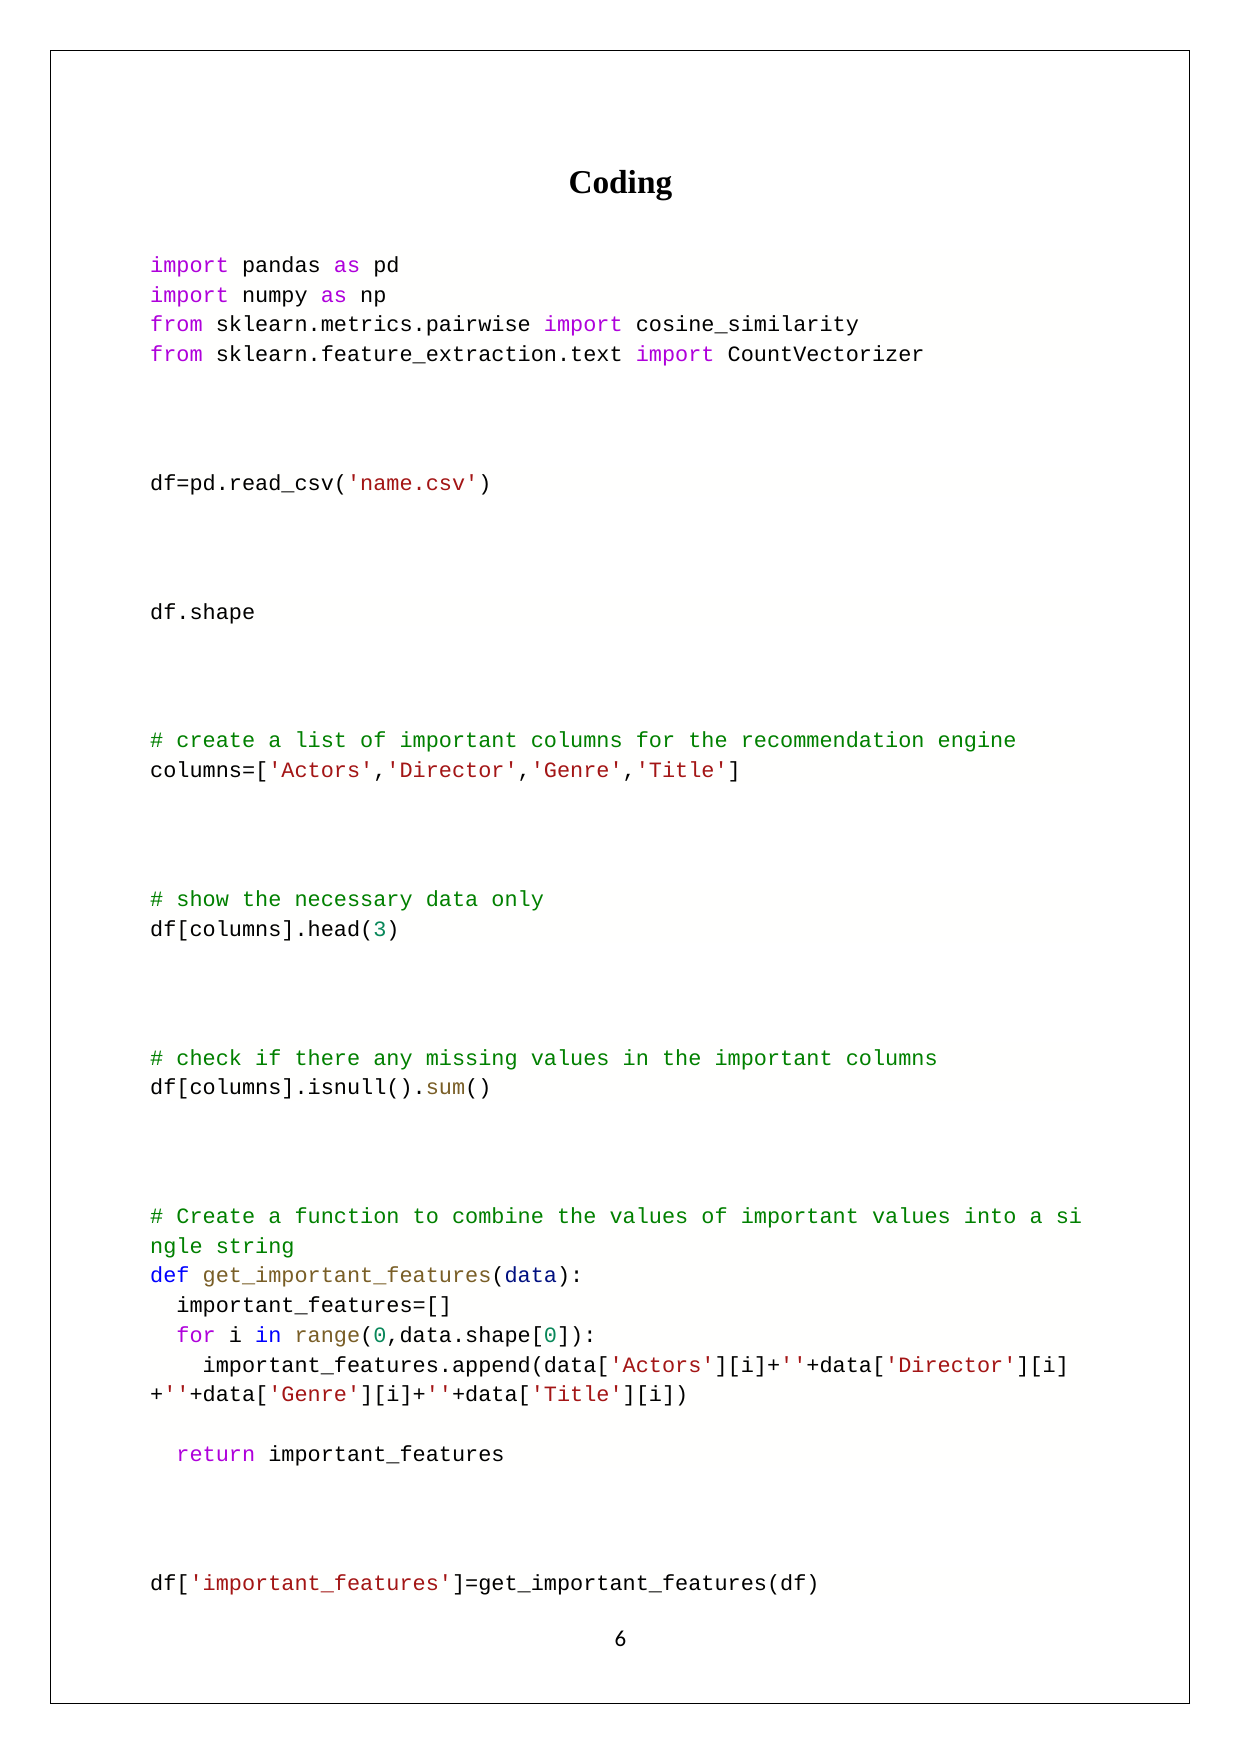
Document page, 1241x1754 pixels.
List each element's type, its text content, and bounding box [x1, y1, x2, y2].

text # create a list of important columns for the recommendation engine [150, 725, 1090, 754]
text for i in range(0,data.shape[0]): [150, 1319, 1090, 1349]
text # Create a function to combine the values of important values into a single string [150, 1200, 1090, 1260]
text return important_features [150, 1438, 1090, 1468]
text df[columns].head(3) [150, 913, 1090, 943]
text from sklearn.feature_extraction.text import CountVectorizer [150, 338, 1090, 368]
text # check if there any missing values in the important columns [150, 1042, 1090, 1072]
text df=pd.read_csv('name.csv') [150, 467, 1090, 497]
text important_features=[] [150, 1289, 1090, 1319]
text important_features.append(data['Actors'][i]+''+data['Director'][i]+''+data['Genre'][i]+''+data['Title'][i]) [150, 1349, 1090, 1408]
text import pandas as pd [150, 249, 1090, 279]
text df.shape [150, 596, 1090, 626]
text from sklearn.metrics.pairwise import cosine_similarity [150, 308, 1090, 338]
text import numpy as np [150, 279, 1090, 308]
text columns=['Actors','Director','Genre','Title'] [150, 754, 1090, 784]
text def get_important_features(data): [150, 1260, 1090, 1289]
text Coding [150, 162, 1090, 201]
text df['important_features']=get_important_features(df) [150, 1567, 1090, 1596]
text # show the necessary data only [150, 883, 1090, 913]
text df[columns].isnull().sum() [150, 1072, 1090, 1101]
